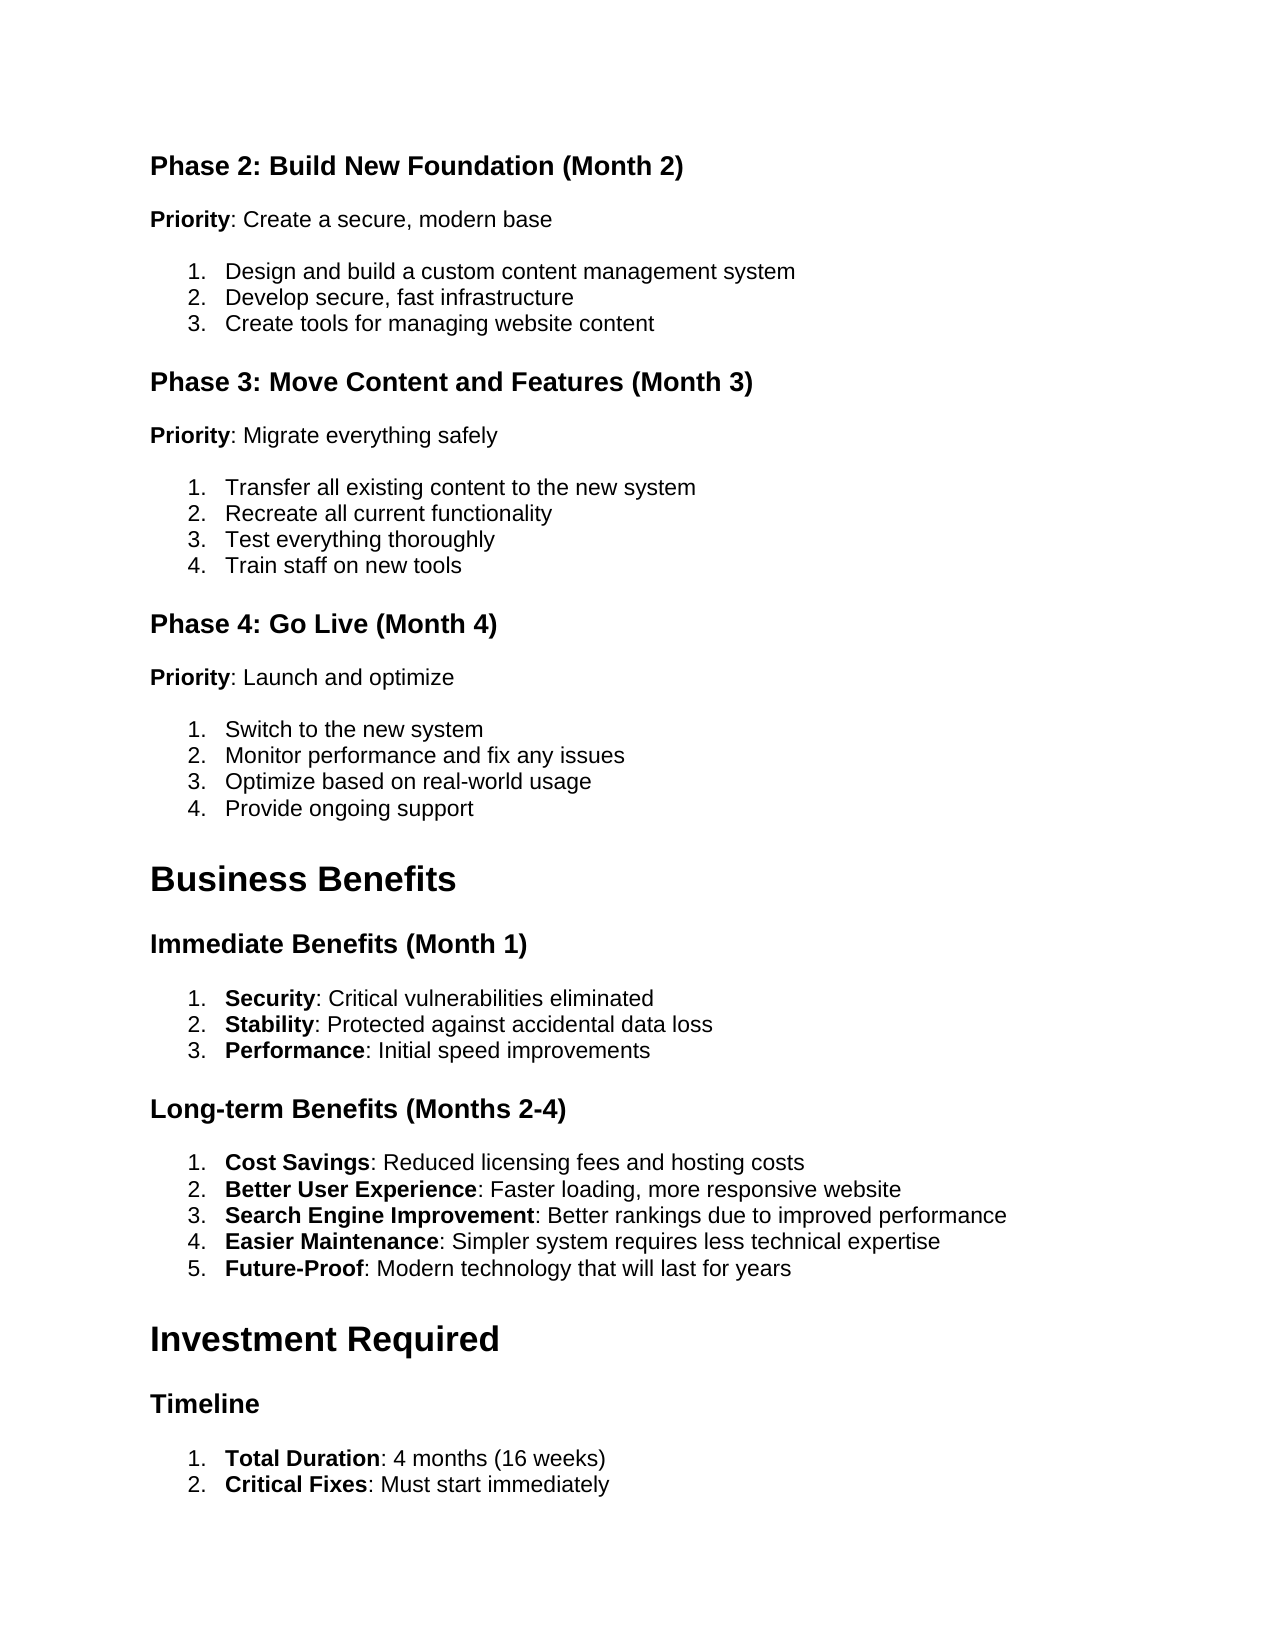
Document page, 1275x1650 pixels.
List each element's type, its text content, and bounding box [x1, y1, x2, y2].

text Priority: Create a secure, modern base [150, 206, 1125, 233]
list Total Duration: 4 months (16 weeks) [187, 1444, 1125, 1471]
subtitle Phase 2: Build New Foundation (Month 2) [150, 150, 1125, 181]
list Better User Experience: Faster loading, more responsive website [187, 1176, 1125, 1202]
subtitle Timeline [150, 1388, 1125, 1419]
list Future-Proof: Modern technology that will last for years [187, 1254, 1125, 1281]
subtitle Phase 3: Move Content and Features (Month 3) [150, 366, 1125, 397]
subtitle Phase 4: Go Live (Month 4) [150, 608, 1125, 639]
list Security: Critical vulnerabilities eliminated [187, 985, 1125, 1011]
list Create tools for managing website content [187, 310, 1125, 337]
list Transfer all existing content to the new system [187, 473, 1125, 500]
list Search Engine Improvement: Better rankings due to improved performance [187, 1202, 1125, 1228]
list Easier Maintenance: Simpler system requires less technical expertise [187, 1228, 1125, 1254]
list Switch to the new system [187, 716, 1125, 742]
list Monitor performance and fix any issues [187, 742, 1125, 768]
list Design and build a custom content management system [187, 258, 1125, 284]
subtitle Business Benefits [150, 858, 1125, 899]
list Critical Fixes: Must start immediately [187, 1471, 1125, 1497]
list Performance: Initial speed improvements [187, 1037, 1125, 1064]
list Stability: Protected against accidental data loss [187, 1011, 1125, 1037]
list Optimize based on real-world usage [187, 768, 1125, 795]
list Test everything thoroughly [187, 526, 1125, 552]
text Priority: Launch and optimize [150, 664, 1125, 691]
list Provide ongoing support [187, 795, 1125, 821]
subtitle Investment Required [150, 1318, 1125, 1359]
list Recreate all current functionality [187, 500, 1125, 526]
list Cost Savings: Reduced licensing fees and hosting costs [187, 1149, 1125, 1176]
subtitle Long-term Benefits (Months 2-4) [150, 1093, 1125, 1124]
list Develop secure, fast infrastructure [187, 284, 1125, 310]
text Priority: Migrate everything safely [150, 422, 1125, 448]
subtitle Immediate Benefits (Month 1) [150, 928, 1125, 960]
list Train staff on new tools [187, 552, 1125, 579]
